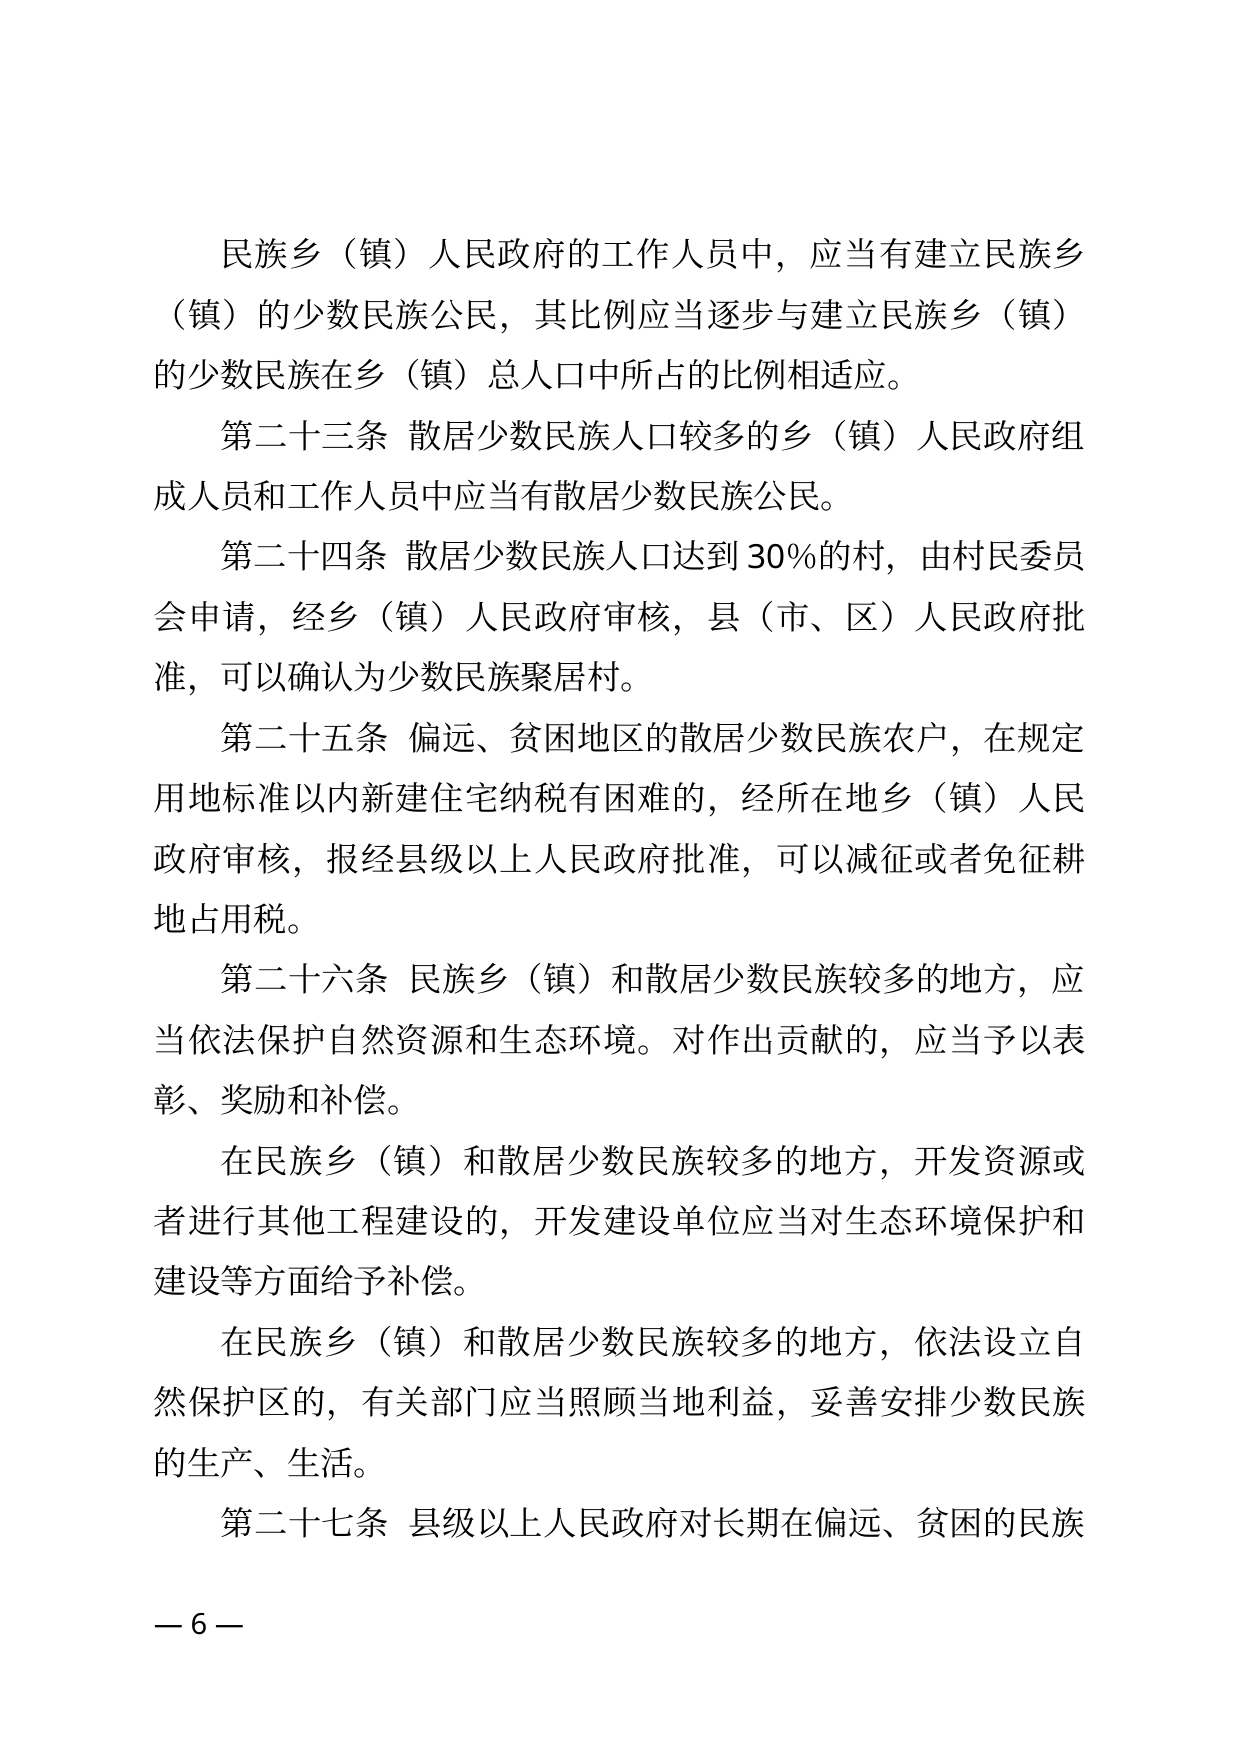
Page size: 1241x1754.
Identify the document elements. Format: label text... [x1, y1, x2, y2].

text 民族乡（镇）人民政府的工作人员中，应当有建立民族乡（镇）的少数民族公民，其比例应当逐步与建立民族乡（镇）的少数民族在乡（镇）总人口中所占的比例相适应。 [153, 218, 1087, 400]
text 第二十三条 散居少数民族人口较多的乡（镇）人民政府组成人员和工作人员中应当有散居少数民族公民。 [153, 400, 1087, 521]
text 在民族乡（镇）和散居少数民族较多的地方，开发资源或者进行其他工程建设的，开发建设单位应当对生态环境保护和建设等方面给予补偿。 [153, 1125, 1087, 1306]
text 在民族乡（镇）和散居少数民族较多的地方，依法设立自然保护区的，有关部门应当照顾当地利益，妥善安排少数民族的生产、生活。 [153, 1306, 1087, 1487]
text 第二十五条 偏远、贫困地区的散居少数民族农户，在规定用地标准以内新建住宅纳税有困难的，经所在地乡（镇）人民政府审核，报经县级以上人民政府批准，可以减征或者免征耕地占用税。 [153, 702, 1087, 943]
text 第二十六条 民族乡（镇）和散居少数民族较多的地方，应当依法保护自然资源和生态环境。对作出贡献的，应当予以表彰、奖励和补偿。 [153, 943, 1087, 1125]
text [153, 1487, 1087, 1548]
text 第二十四条 散居少数民族人口达到30％的村，由村民委员会申请，经乡（镇）人民政府审核，县（市、区）人民政府批准，可以确认为少数民族聚居村。 [153, 521, 1087, 702]
